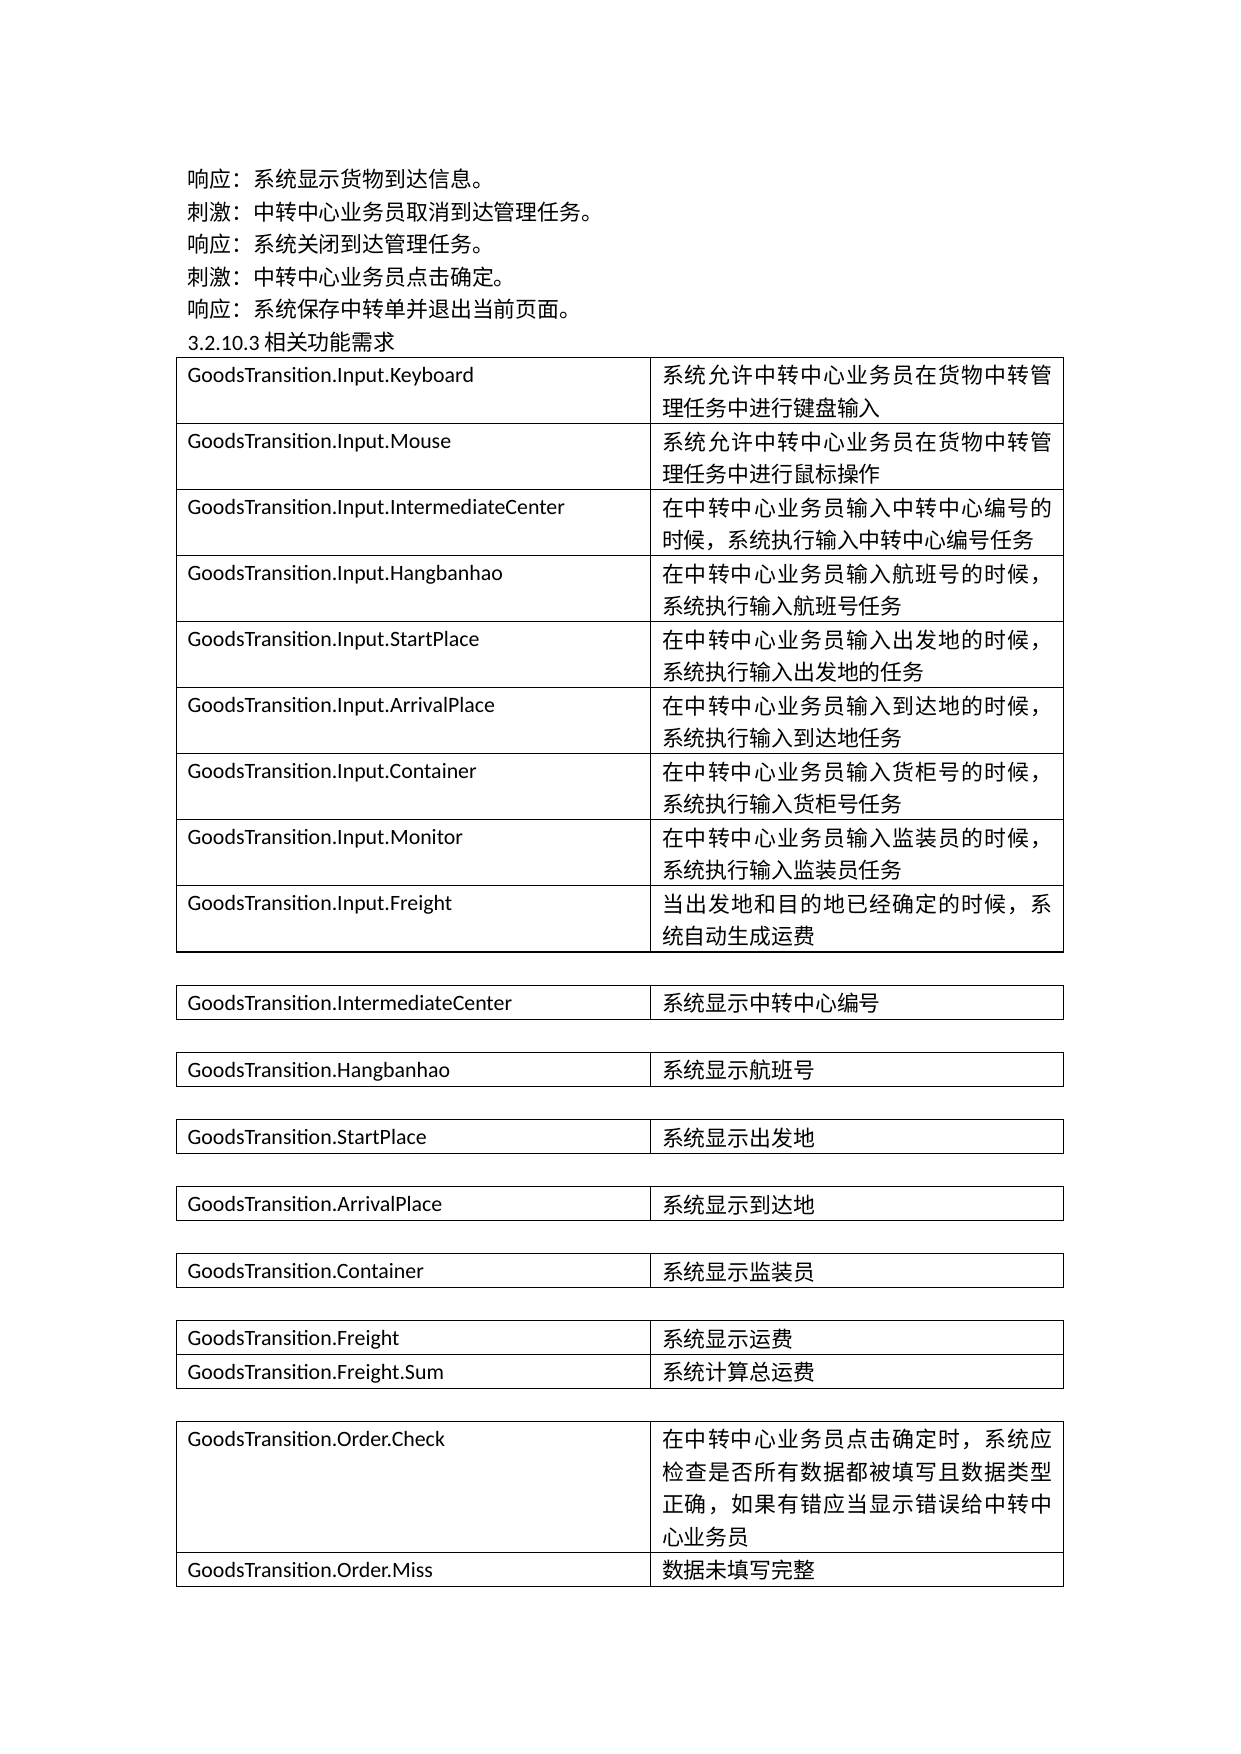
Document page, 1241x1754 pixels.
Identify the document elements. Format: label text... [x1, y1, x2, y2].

table_header GoodsTransition.Freight [177, 1321, 650, 1354]
table_header GoodsTransition.Hangbanhao [177, 1053, 650, 1086]
table_header 系统显示到达地 [651, 1187, 1063, 1220]
table_header GoodsTransition.StartPlace [177, 1120, 650, 1153]
table_cell GoodsTransition.Input.Container [177, 754, 650, 819]
text 响应：系统保存中转单并退出当前页面。 [187, 292, 1053, 324]
table_cell 系统允许中转中心业务员在货物中转管理任务中进行鼠标操作 [651, 424, 1063, 489]
table_header GoodsTransition.ArrivalPlace [177, 1187, 650, 1220]
table_cell 在中转中心业务员输入航班号的时候，系统执行输入航班号任务 [651, 556, 1063, 621]
table_header GoodsTransition.Input.Keyboard [177, 358, 650, 423]
table_cell 当出发地和目的地已经确定的时候，系统自动生成运费 [651, 886, 1063, 951]
table_cell GoodsTransition.Input.ArrivalPlace [177, 688, 650, 753]
table_cell 在中转中心业务员输入货柜号的时候，系统执行输入货柜号任务 [651, 754, 1063, 819]
table_header 系统允许中转中心业务员在货物中转管理任务中进行键盘输入 [651, 358, 1063, 423]
table_header 系统显示出发地 [651, 1120, 1063, 1153]
table_cell 在中转中心业务员输入中转中心编号的时候，系统执行输入中转中心编号任务 [651, 490, 1063, 555]
text 刺激：中转中心业务员点击确定。 [187, 259, 1053, 292]
table_header 系统显示运费 [651, 1321, 1063, 1354]
table_header 系统显示航班号 [651, 1053, 1063, 1086]
table_header GoodsTransition.IntermediateCenter [177, 986, 650, 1018]
text 响应：系统显示货物到达信息。 [187, 162, 1053, 194]
table_header 系统显示中转中心编号 [651, 986, 1063, 1018]
table_cell GoodsTransition.Input.Mouse [177, 424, 650, 489]
table_header 在中转中心业务员点击确定时，系统应检查是否所有数据都被填写且数据类型正确，如果有错应当显示错误给中转中心业务员 [651, 1422, 1063, 1552]
table_header GoodsTransition.Container [177, 1254, 650, 1287]
table_cell 在中转中心业务员输入出发地的时候，系统执行输入出发地的任务 [651, 622, 1063, 687]
table_cell 在中转中心业务员输入到达地的时候，系统执行输入到达地任务 [651, 688, 1063, 753]
table_cell 数据未填写完整 [651, 1553, 1063, 1586]
table_cell GoodsTransition.Input.Freight [177, 886, 650, 951]
text 3.2.10.3相关功能需求 [187, 324, 1053, 357]
table_header GoodsTransition.Order.Check [177, 1422, 650, 1552]
table_header 系统显示监装员 [651, 1254, 1063, 1287]
table_cell 在中转中心业务员输入监装员的时候，系统执行输入监装员任务 [651, 820, 1063, 885]
table_cell GoodsTransition.Input.StartPlace [177, 622, 650, 687]
table_cell GoodsTransition.Freight.Sum [177, 1355, 650, 1387]
table_cell GoodsTransition.Input.Monitor [177, 820, 650, 885]
table_cell 系统计算总运费 [651, 1355, 1063, 1387]
text 刺激：中转中心业务员取消到达管理任务。 [187, 194, 1053, 227]
table_cell GoodsTransition.Input.IntermediateCenter [177, 490, 650, 555]
text 响应：系统关闭到达管理任务。 [187, 227, 1053, 259]
table_cell GoodsTransition.Input.Hangbanhao [177, 556, 650, 621]
table_cell GoodsTransition.Order.Miss [177, 1553, 650, 1586]
